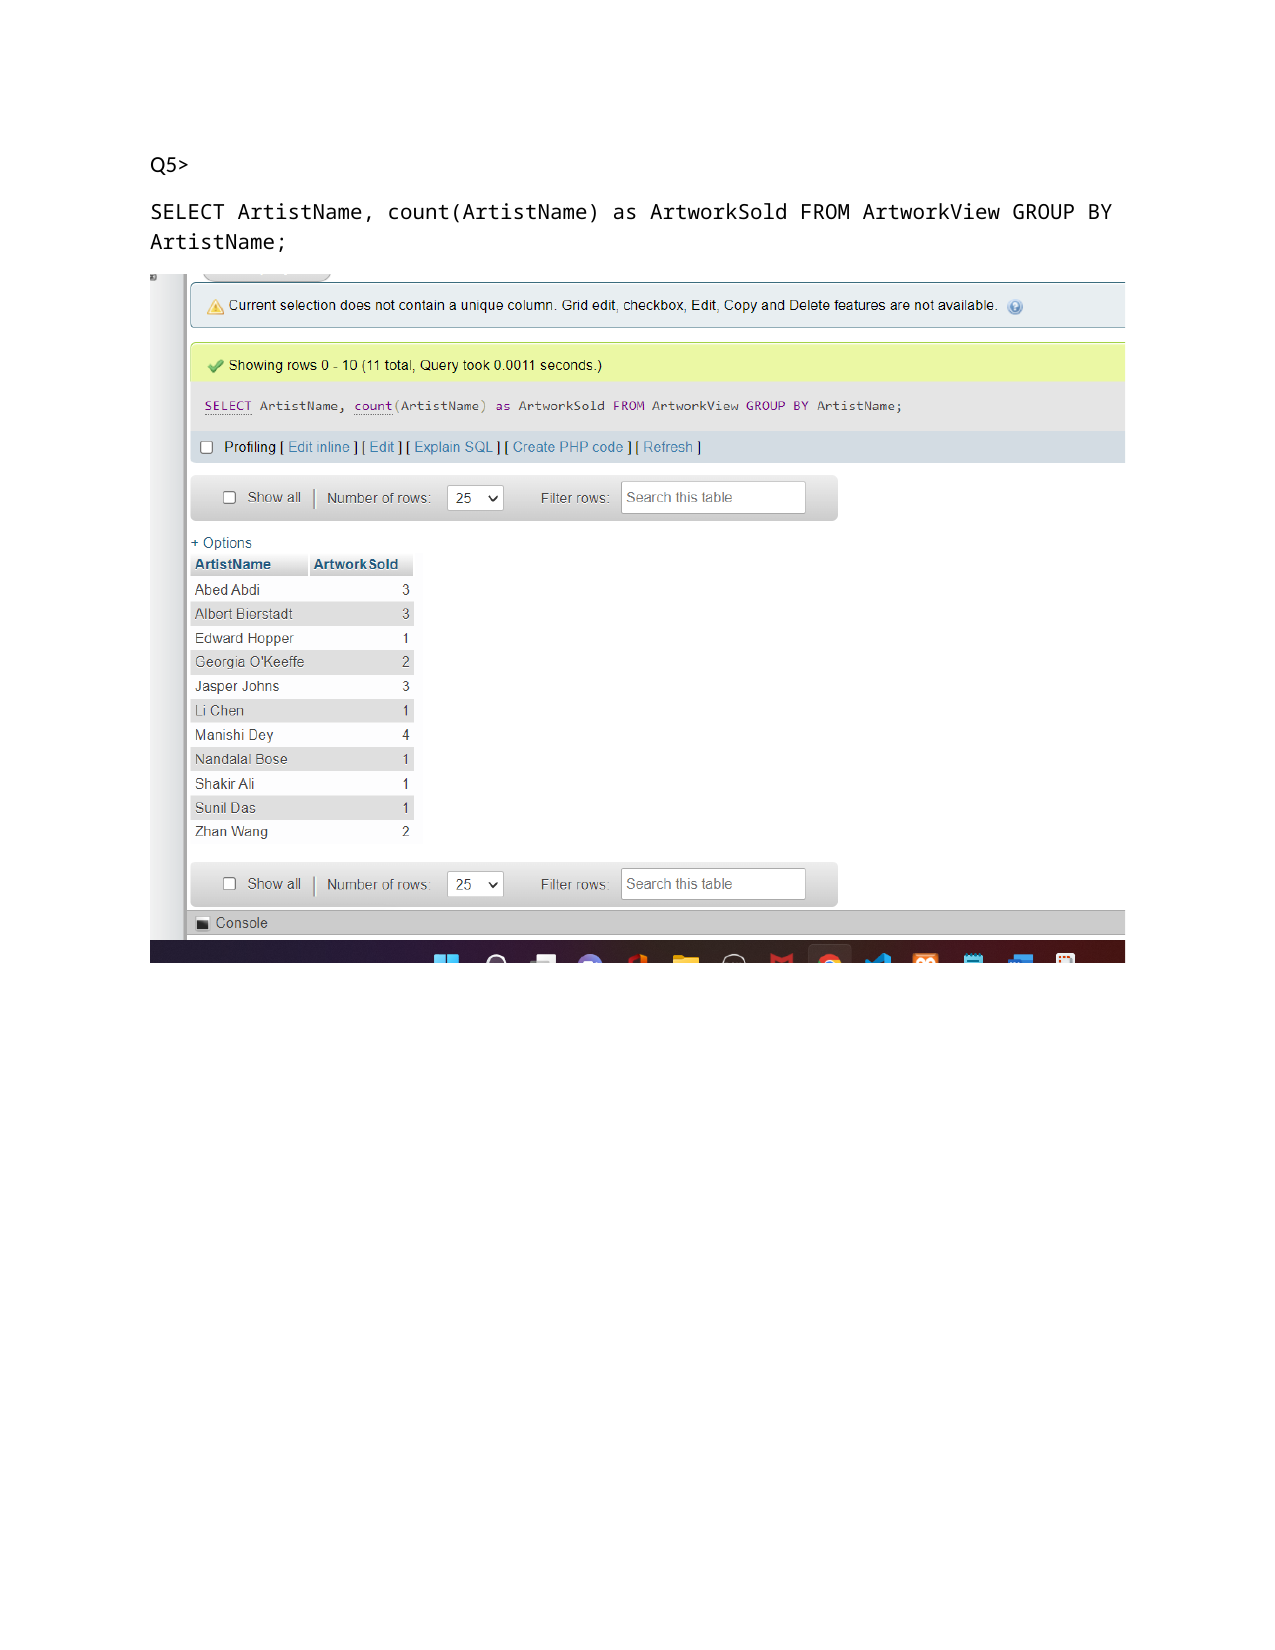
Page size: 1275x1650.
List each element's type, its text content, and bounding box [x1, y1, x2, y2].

text Q5> [150, 150, 1125, 178]
text SELECT ArtistName, count(ArtistName) as ArtworkSold FROM ArtworkView GROUP BY ArtistName; [150, 197, 1125, 256]
picture [150, 274, 1125, 963]
